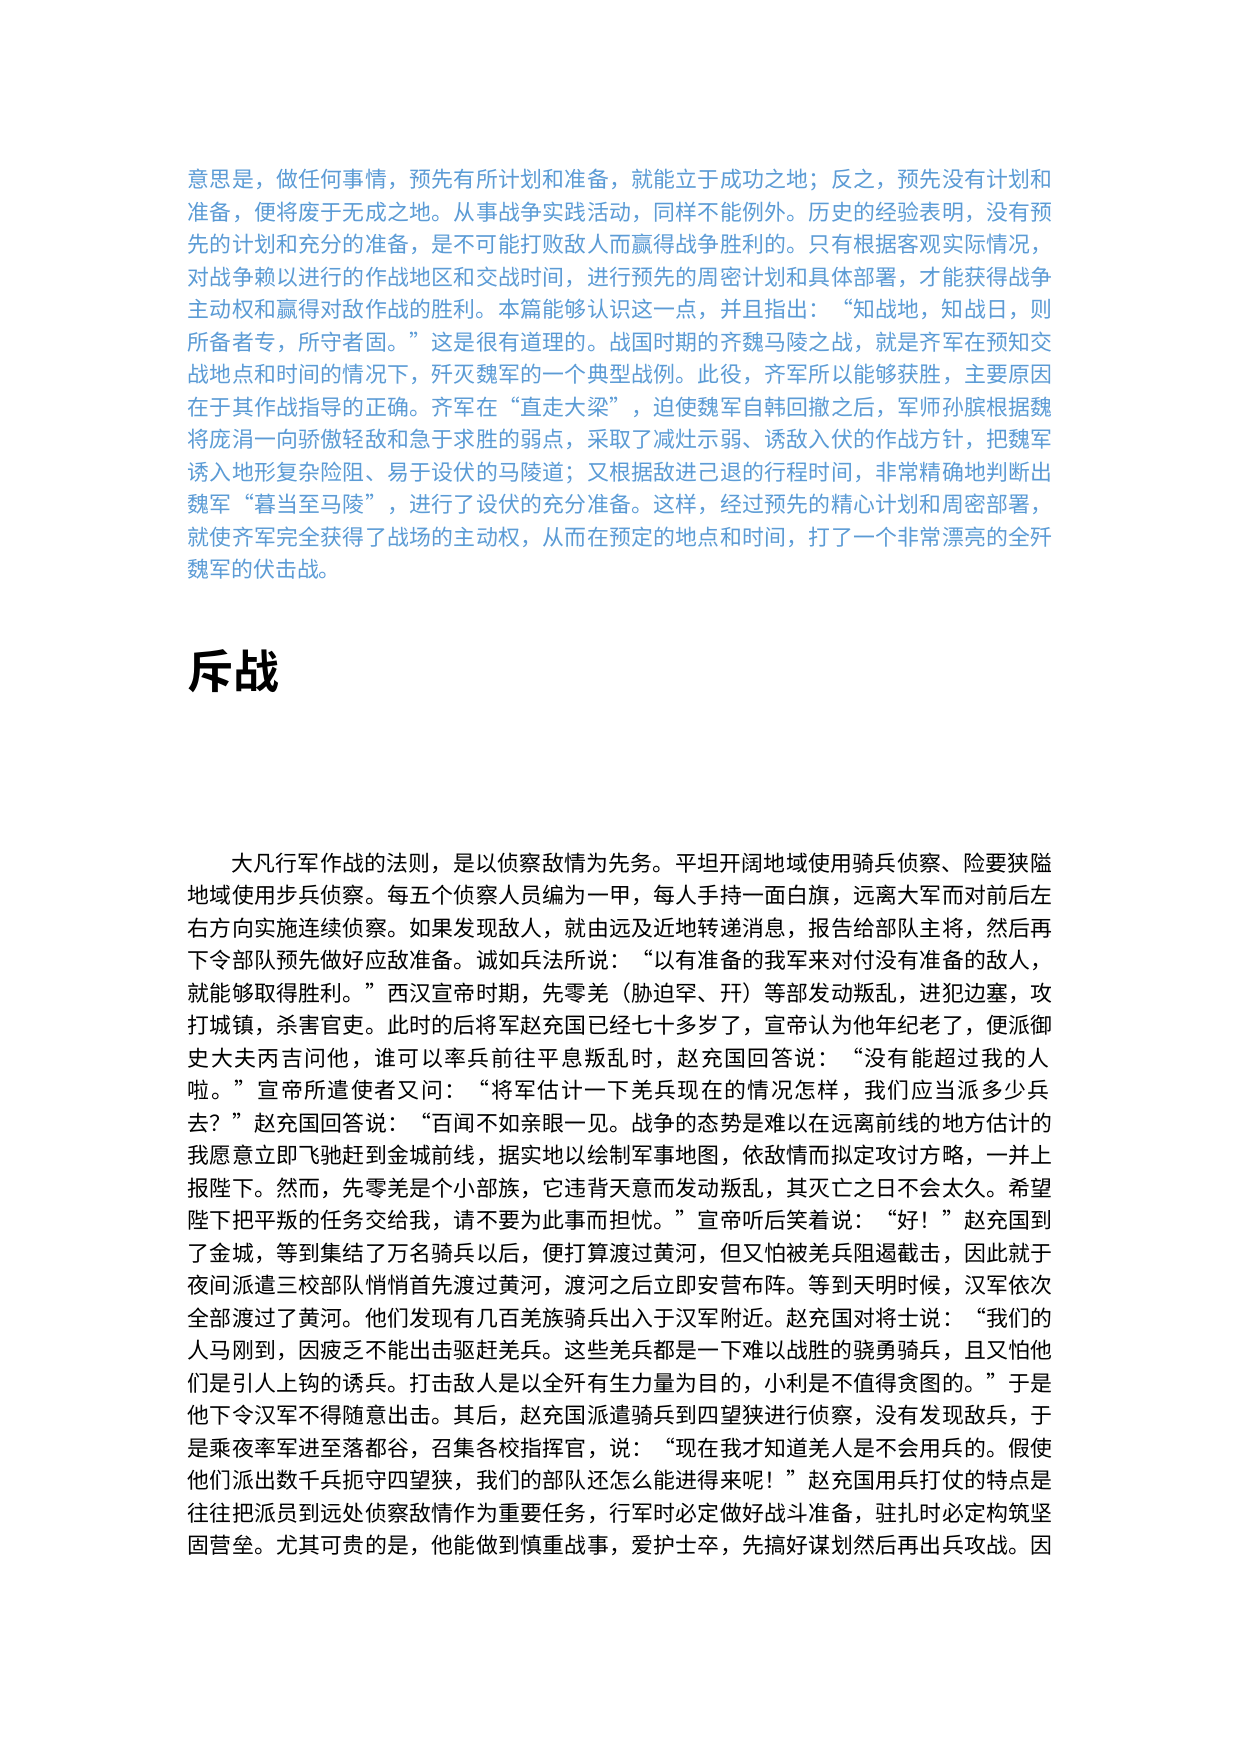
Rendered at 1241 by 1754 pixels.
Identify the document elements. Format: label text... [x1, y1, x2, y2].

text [187, 845, 1053, 1560]
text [187, 162, 1053, 584]
subtitle 斥战 [187, 620, 1053, 717]
